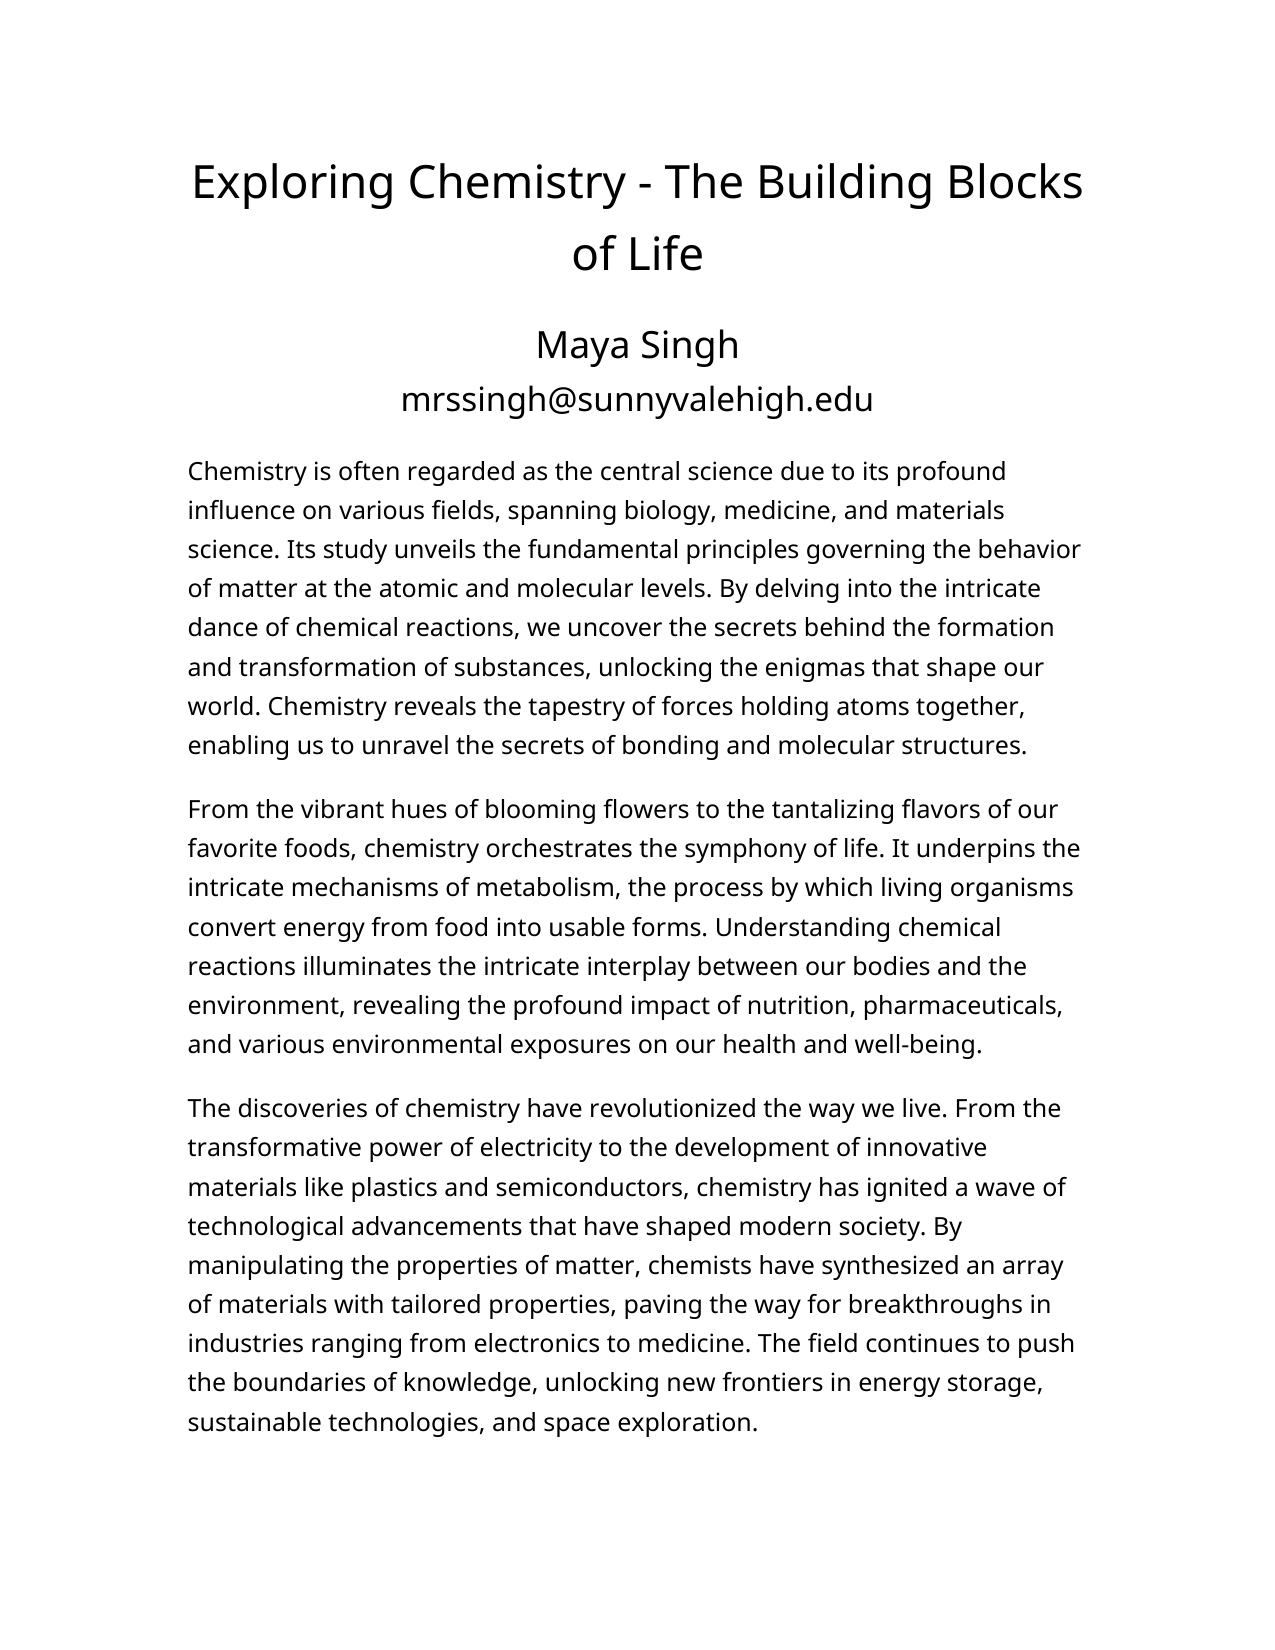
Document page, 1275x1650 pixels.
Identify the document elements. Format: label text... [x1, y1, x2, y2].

text Chemistry is often regarded as the central science due to its profound influence on various fields, spanning biology, medicine, and materials science. Its study unveils the fundamental principles governing the behavior of matter at the atomic and molecular levels. By delving into the intricate dance of chemical reactions, we uncover the secrets behind the formation and transformation of substances, unlocking the enigmas that shape our world. Chemistry reveals the tapestry of forces holding atoms together, enabling us to unravel the secrets of bonding and molecular structures. [187, 453, 1087, 762]
text Exploring Chemistry - The Building Blocks of Life [187, 150, 1087, 284]
text From the vibrant hues of blooming flowers to the tantalizing flavors of our favorite foods, chemistry orchestrates the symphony of life. It underpins the intricate mechanisms of metabolism, the process by which living organisms convert energy from food into usable forms. Understanding chemical reactions illuminates the intricate interplay between our bodies and the environment, revealing the profound impact of nutrition, pharmaceuticals, and various environmental exposures on our health and well-being. [187, 792, 1087, 1061]
text Maya Singh mrssingh@sunnyvalehigh.edu [187, 318, 1087, 422]
text The discoveries of chemistry have revolutionized the way we live. From the transformative power of electricity to the development of innovative materials like plastics and semiconductors, chemistry has ignited a wave of technological advancements that have shaped modern society. By manipulating the properties of matter, chemists have synthesized an array of materials with tailored properties, paving the way for breakthroughs in industries ranging from electronics to medicine. The field continues to push the boundaries of knowledge, unlocking new frontiers in energy storage, sustainable technologies, and space exploration. [187, 1091, 1087, 1438]
